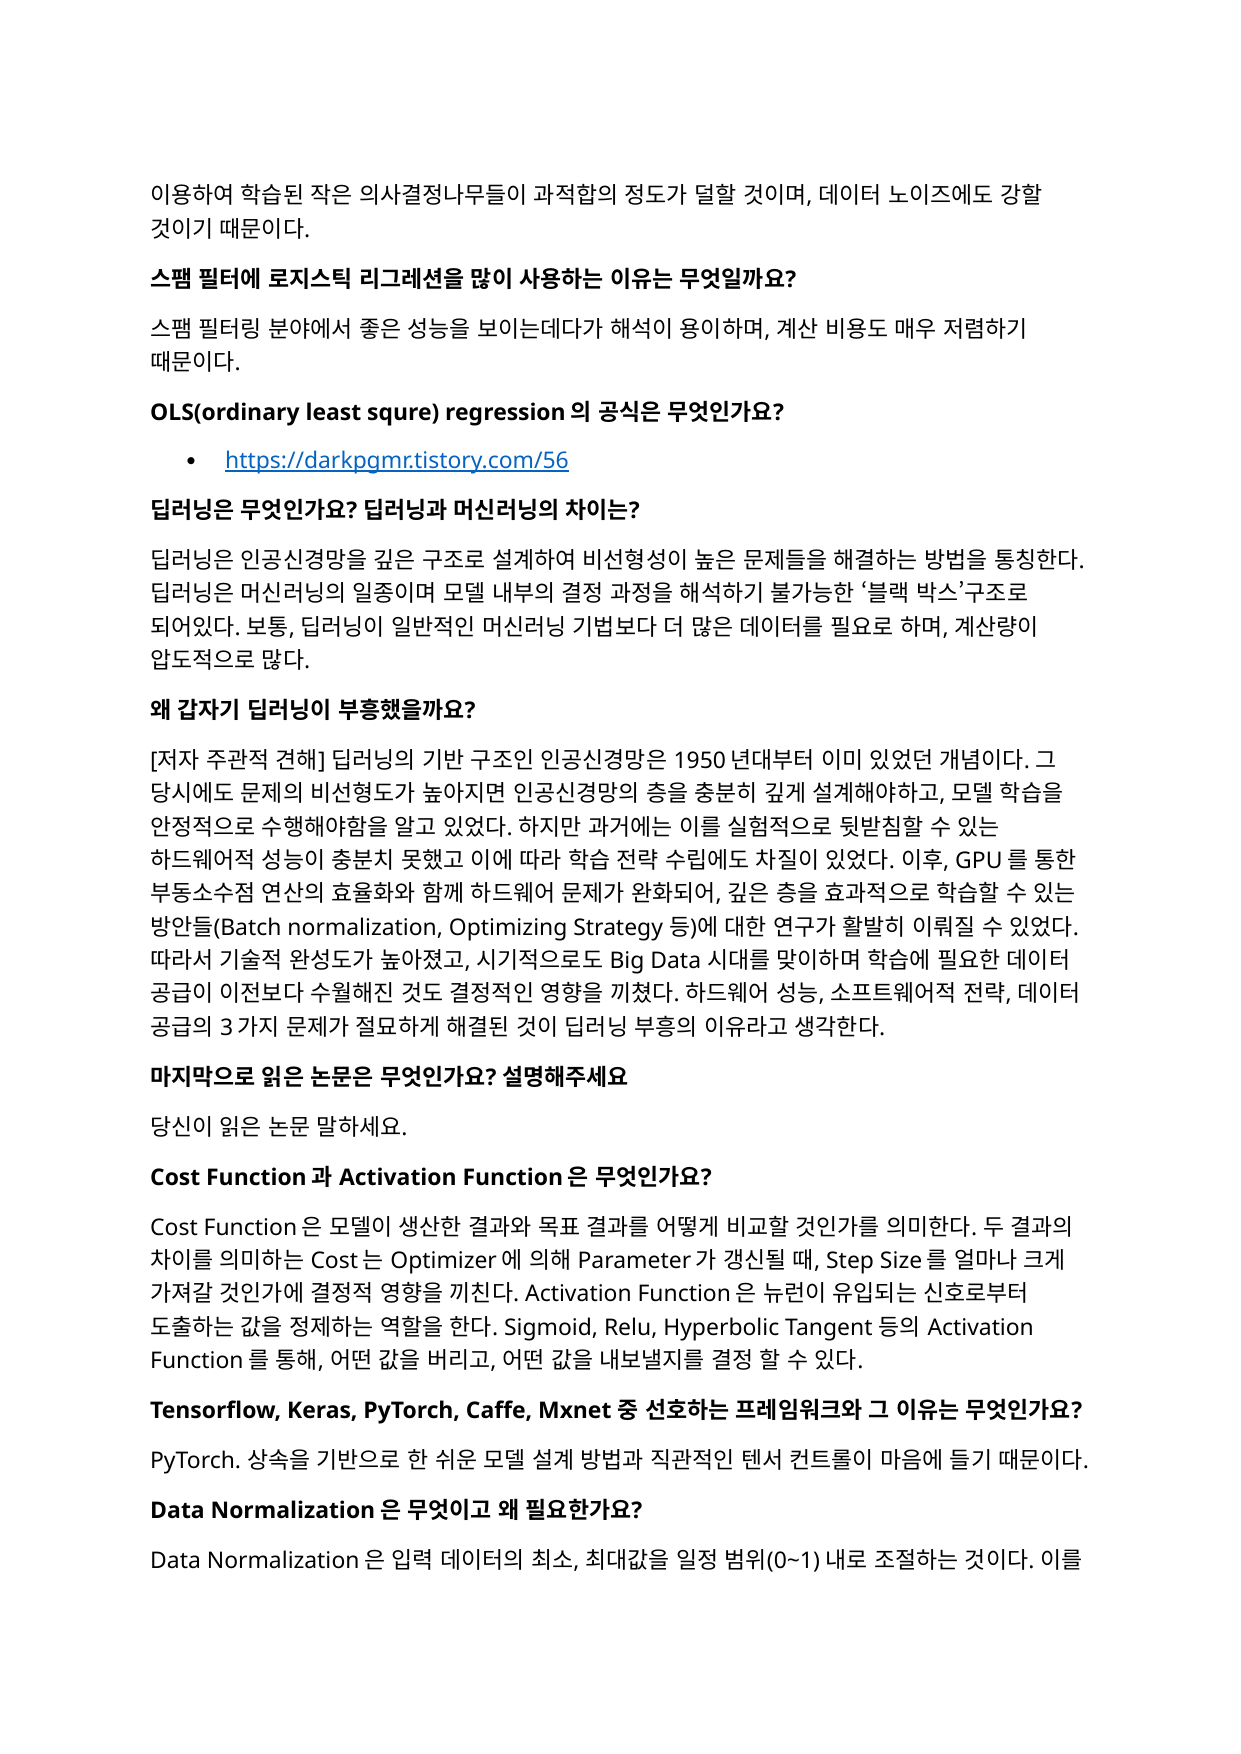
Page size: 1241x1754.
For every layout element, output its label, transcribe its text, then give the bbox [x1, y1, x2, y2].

text 딥러닝은 인공신경망을 깊은 구조로 설계하여 비선형성이 높은 문제들을 해결하는 방법을 통칭한다. 딥러닝은 머신러닝의 일종이며 모델 내부의 결정 과정을 해석하기 불가능한 ‘블랙 박스’구조로 되어있다. 보통, 딥러닝이 일반적인 머신러닝 기법보다 더 많은 데이터를 필요로 하며, 계산량이 압도적으로 많다. [150, 542, 1090, 675]
text 스팸 필터링 분야에서 좋은 성능을 보이는데다가 해석이 용이하며, 계산 비용도 매우 저렴하기 때문이다. [150, 311, 1090, 377]
text 당신이 읽은 논문 말하세요. [150, 1108, 1090, 1142]
text OLS(ordinary least squre) regression의 공식은 무엇인가요? [150, 394, 1090, 427]
text Cost Function은 모델이 생산한 결과와 목표 결과를 어떻게 비교할 것인가를 의미한다. 두 결과의 차이를 의미하는 Cost는 Optimizer에 의해 Parameter가 갱신될 때, Step Size를 얼마나 크게 가져갈 것인가에 결정적 영향을 끼친다. Activation Function은 뉴런이 유입되는 신호로부터 도출하는 값을 정제하는 역할을 한다. Sigmoid, Relu, Hyperbolic Tangent 등의 Activation Function를 통해, 어떤 값을 버리고, 어떤 값을 내보낼지를 결정 할 수 있다. [150, 1208, 1090, 1375]
text PyTorch. 상속을 기반으로 한 쉬운 모델 설계 방법과 직관적인 텐서 컨트롤이 마음에 들기 때문이다. [150, 1442, 1090, 1475]
text Data Normalization은 무엇이고 왜 필요한가요? [150, 1492, 1090, 1525]
text 스팸 필터에 로지스틱 리그레션을 많이 사용하는 이유는 무엇일까요? [150, 261, 1090, 294]
text 마지막으로 읽은 논문은 무엇인가요? 설명해주세요 [150, 1058, 1090, 1092]
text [150, 1542, 1090, 1575]
text 딥러닝은 무엇인가요? 딥러닝과 머신러닝의 차이는? [150, 492, 1090, 525]
text Tensorflow, Keras, PyTorch, Caffe, Mxnet 중 선호하는 프레임워크와 그 이유는 무엇인가요? [150, 1392, 1090, 1425]
text 왜 갑자기 딥러닝이 부흥했을까요? [150, 692, 1090, 725]
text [150, 177, 1090, 244]
text [저자 주관적 견해] 딥러닝의 기반 구조인 인공신경망은 1950년대부터 이미 있었던 개념이다. 그 당시에도 문제의 비선형도가 높아지면 인공신경망의 층을 충분히 깊게 설계해야하고, 모델 학습을 안정적으로 수행해야함을 알고 있었다. 하지만 과거에는 이를 실험적으로 뒷받침할 수 있는 하드웨어적 성능이 충분치 못했고 이에 따라 학습 전략 수립에도 차질이 있었다. 이후, GPU를 통한 부동소수점 연산의 효율화와 함께 하드웨어 문제가 완화되어, 깊은 층을 효과적으로 학습할 수 있는 방안들(Batch normalization, Optimizing Strategy 등)에 대한 연구가 활발히 이뤄질 수 있었다. 따라서 기술적 완성도가 높아졌고, 시기적으로도 Big Data 시대를 맞이하며 학습에 필요한 데이터 공급이 이전보다 수월해진 것도 결정적인 영향을 끼쳤다. 하드웨어 성능, 소프트웨어적 전략, 데이터 공급의 3가지 문제가 절묘하게 해결된 것이 딥러닝 부흥의 이유라고 생각한다. [150, 742, 1090, 1042]
text Cost Function과 Activation Function은 무엇인가요? [150, 1158, 1090, 1192]
list https://darkpgmr.tistory.com/56 [187, 444, 1090, 475]
